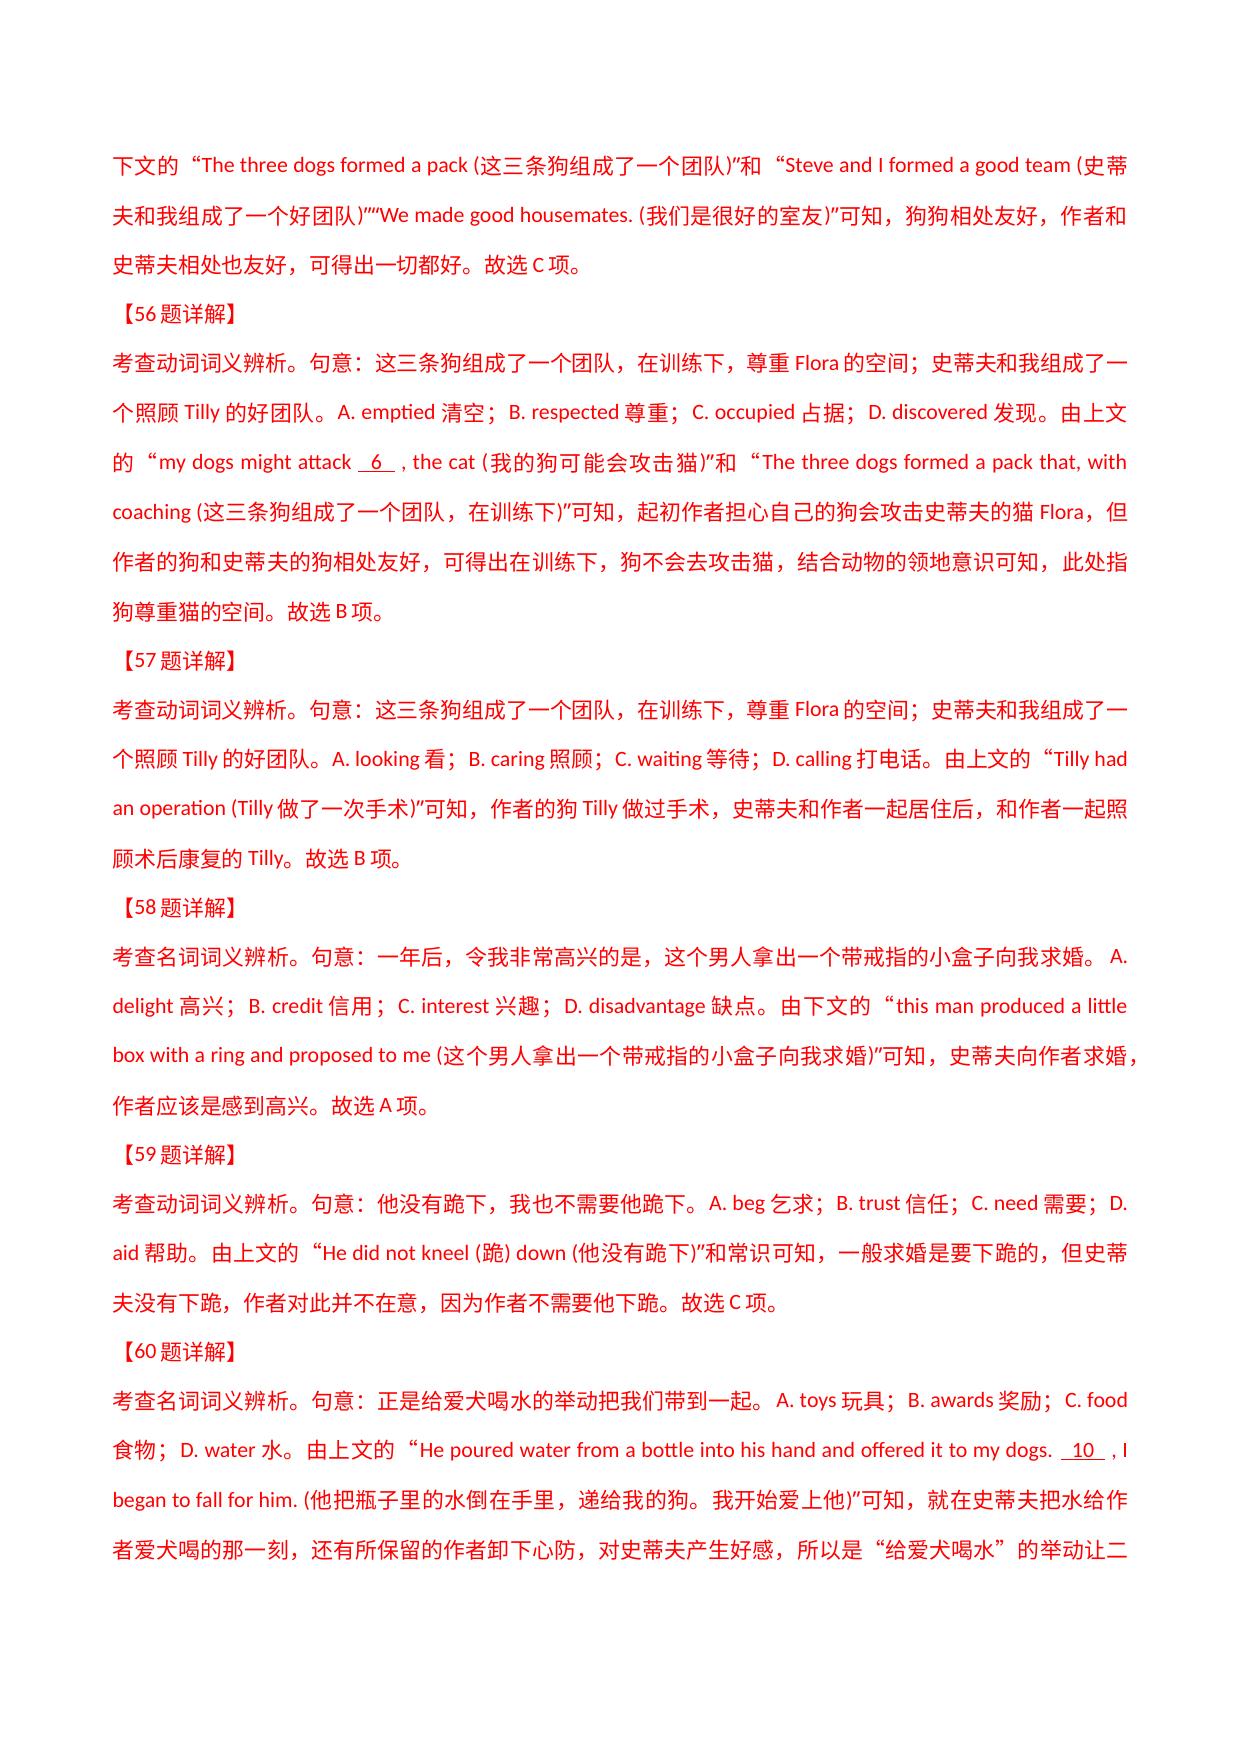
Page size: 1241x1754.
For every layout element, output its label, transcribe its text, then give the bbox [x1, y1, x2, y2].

text 【58题详解】 [112, 890, 1128, 923]
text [112, 1383, 1128, 1565]
text 【60题详解】 [112, 1334, 1128, 1367]
text 考查动词词义辨析。句意：他没有跪下，我也不需要他跪下。A. beg乞求；B. trust信任；C. need需要；D. aid帮助。由上文的“He did not kneel (跪) down (他没有跪下)”和常识可知，一般求婚是要下跪的，但史蒂夫没有下跪，作者对此并不在意，因为作者不需要他下跪。故选C项。 [112, 1186, 1128, 1318]
text 考查动词词义辨析。句意：这三条狗组成了一个团队，在训练下，尊重Flora的空间；史蒂夫和我组成了一个照顾Tilly的好团队。A. emptied清空；B. respected尊重；C. occupied占据；D. discovered发现。由上文的“my dogs might attack 6 , the cat (我的狗可能会攻击猫)”和“The three dogs formed a pack that, with coaching (这三条狗组成了一个团队，在训练下)”可知，起初作者担心自己的狗会攻击史蒂夫的猫Flora，但作者的狗和史蒂夫的狗相处友好，可得出在训练下，狗不会去攻击猫，结合动物的领地意识可知，此处指狗尊重猫的空间。故选B项。 [112, 346, 1128, 627]
text 考查名词词义辨析。句意：一年后，令我非常高兴的是，这个男人拿出一个带戒指的小盒子向我求婚。A. delight高兴；B. credit信用；C. interest兴趣；D. disadvantage缺点。由下文的“this man produced a little box with a ring and proposed to me (这个男人拿出一个带戒指的小盒子向我求婚)”可知，史蒂夫向作者求婚，作者应该是感到高兴。故选A项。 [112, 939, 1128, 1121]
text 【59题详解】 [112, 1137, 1128, 1170]
text 考查动词词义辨析。句意：这三条狗组成了一个团队，在训练下，尊重Flora的空间；史蒂夫和我组成了一个照顾Tilly的好团队。A. looking看；B. caring照顾；C. waiting等待；D. calling打电话。由上文的“Tilly had an operation (Tilly做了一次手术)”可知，作者的狗Tilly做过手术，史蒂夫和作者一起居住后，和作者一起照顾术后康复的Tilly。故选B项。 [112, 692, 1128, 874]
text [112, 148, 1128, 281]
text 【56题详解】 [112, 297, 1128, 330]
text 【57题详解】 [112, 643, 1128, 676]
